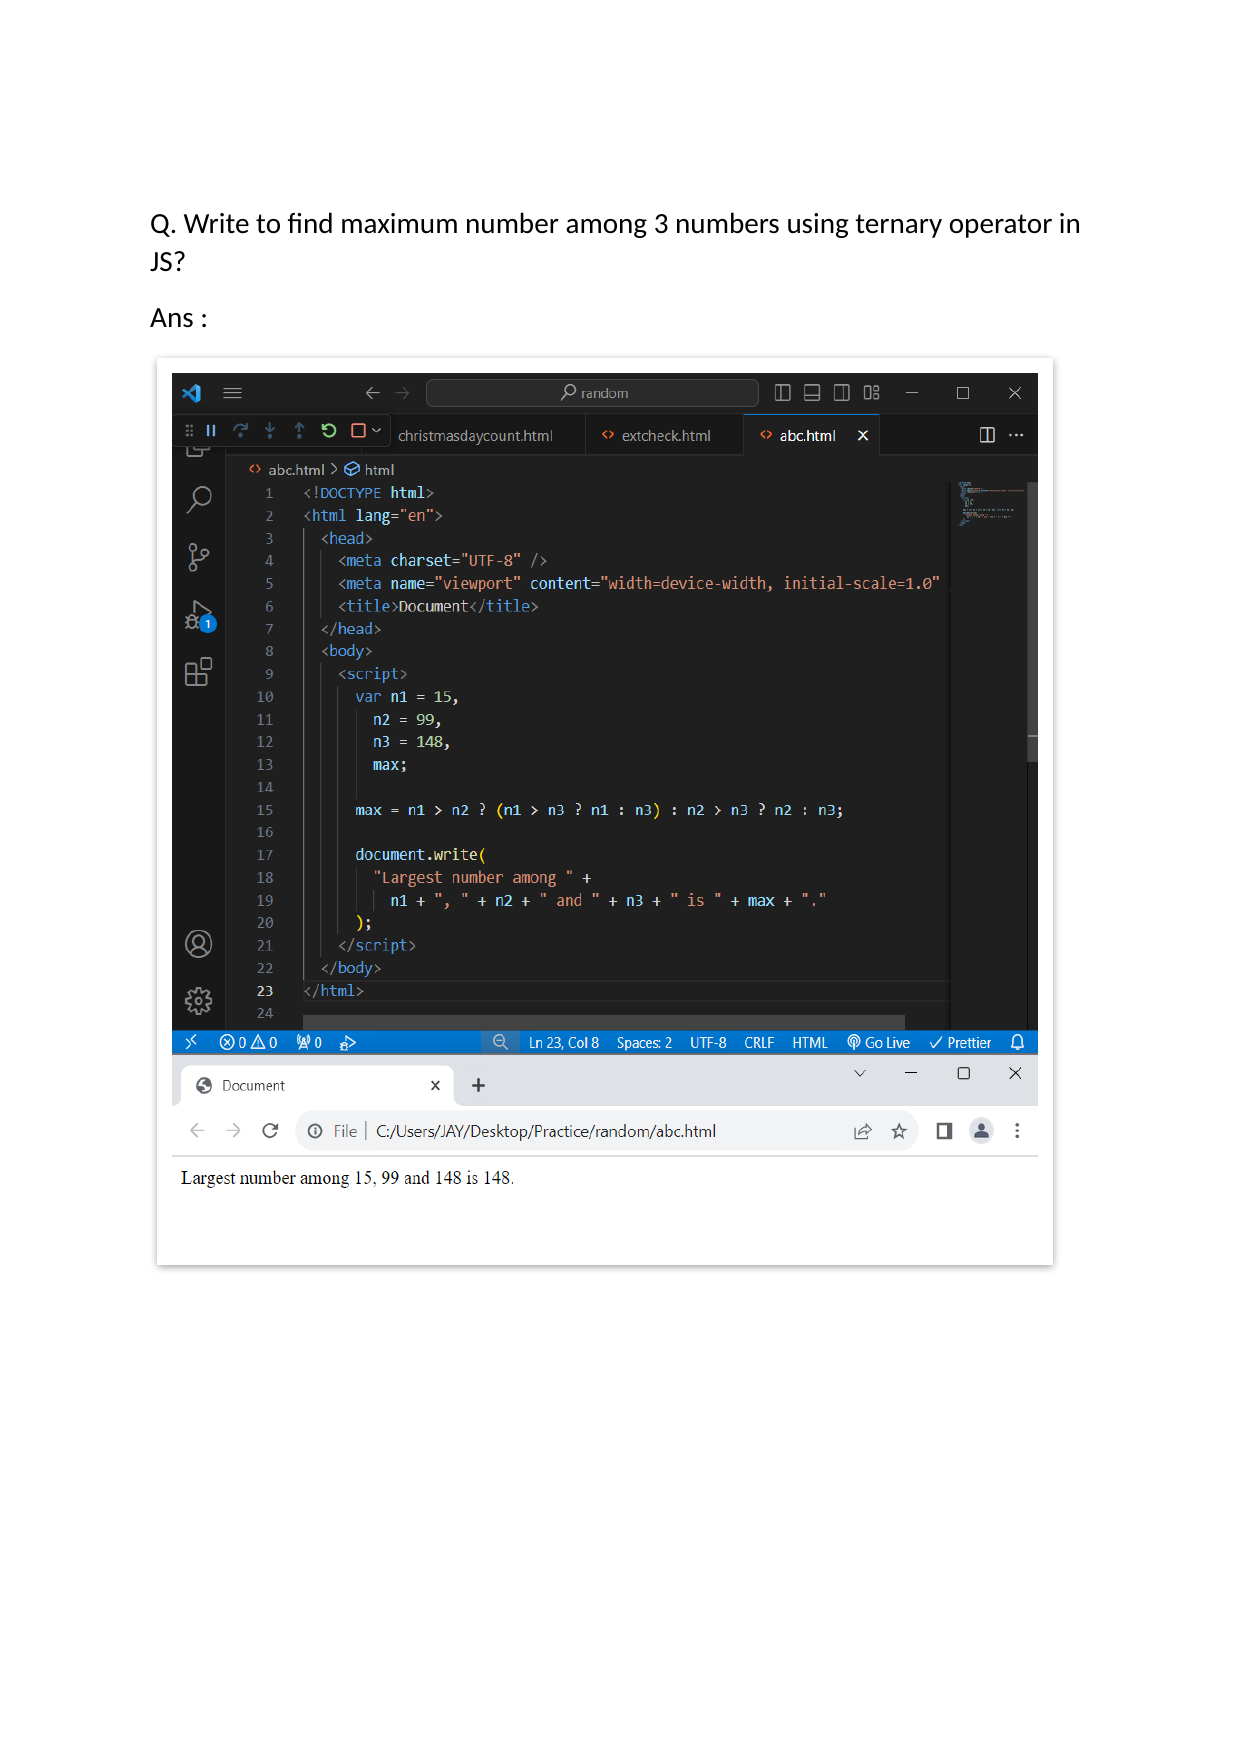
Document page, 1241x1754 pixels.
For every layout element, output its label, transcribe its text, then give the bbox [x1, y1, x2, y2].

text Ans : [150, 299, 1090, 334]
text Q. Write to find maximum number among 3 numbers using ternary operator in JS? [150, 205, 1090, 279]
picture [172, 373, 1038, 1250]
